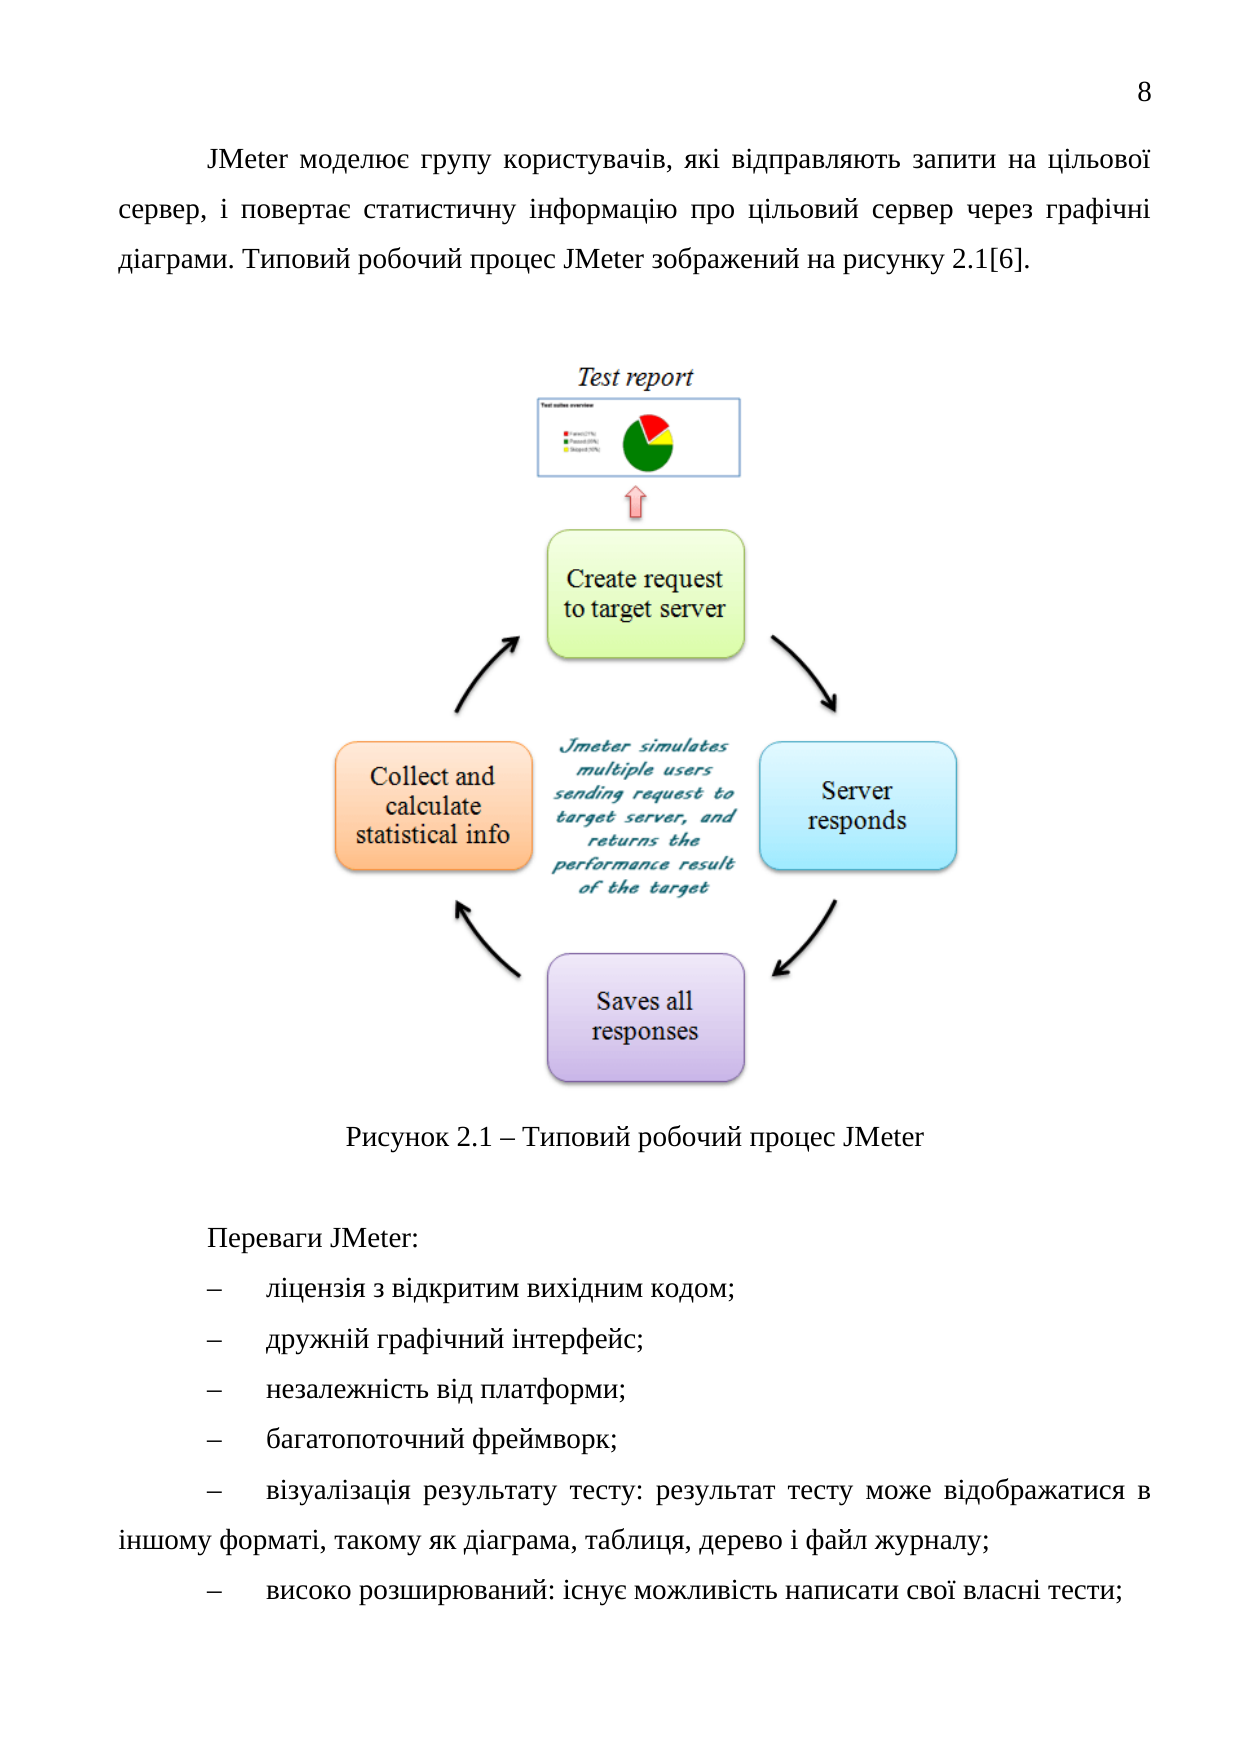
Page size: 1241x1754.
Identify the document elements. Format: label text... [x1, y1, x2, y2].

list дружній графічний інтерфейс; [118, 1321, 1152, 1354]
list ліцензія з відкритим вихідним кодом; [118, 1271, 1152, 1304]
text Рисунок 2.1 – Типовий робочий процес JMeter [118, 1119, 1152, 1153]
list високо розширюваний: існує можливість написати свої власні тести; [118, 1572, 1152, 1606]
list багатопоточний фреймворк; [118, 1421, 1152, 1455]
text JMeter моделює групу користувачів, які відправляють запити на цільової сервер, і повертає статистичну інформацію про цільовий сервер через графічні діаграми. Типовий робочий процес JMeter зображений на рисунку 2.1[6]. [118, 141, 1152, 275]
picture [273, 342, 996, 1103]
text Переваги JMeter: [118, 1220, 1152, 1254]
list візуалізація результату тесту: результат тесту може відображатися в іншому форматі, такому як діаграма, таблиця, дерево і файл журналу; [118, 1472, 1152, 1556]
list незалежність від платформи; [118, 1371, 1152, 1405]
